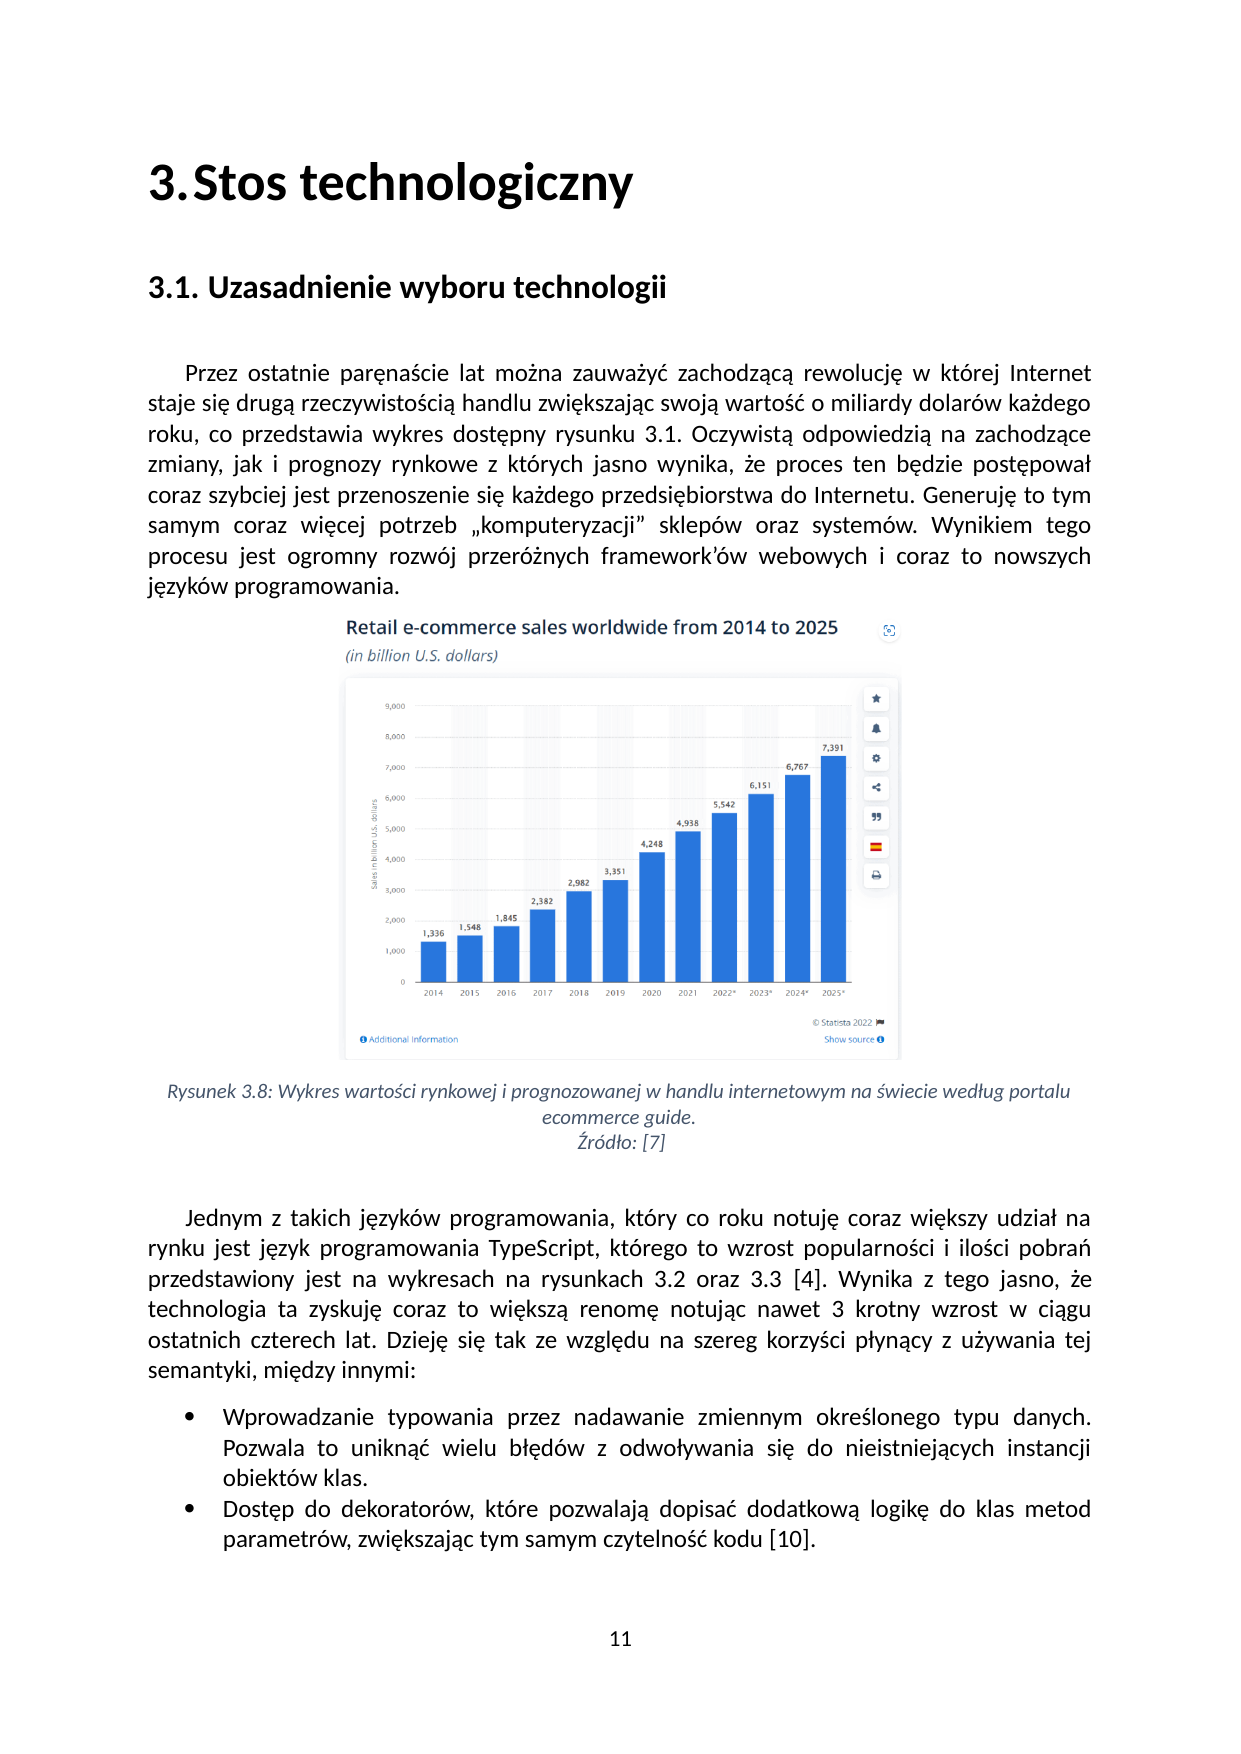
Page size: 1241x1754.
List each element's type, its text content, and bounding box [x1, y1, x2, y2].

text Źródło: [7] [148, 1129, 1093, 1155]
list Dostęp do dekoratorów, które pozwalają dopisać dodatkową logikę do klas metod parametrów, zwiększając tym samym czytelność kodu [10]. [185, 1493, 1093, 1554]
text Jednym z takich języków programowania, który co roku notuję coraz większy udział na rynku jest język programowania TypeScript, którego to wzrost popularności i ilości pobrań przedstawiony jest na wykresach na rysunkach 3.2 oraz 3.3 [4]. Wynika z tego jasno, że technologia ta zyskuję coraz to większą renomę notując nawet 3 krotny wzrost w ciągu ostatnich czterech lat. Dzieję się tak ze względu na szereg korzyści płynący z używania tej semantyki, między innymi: [148, 1202, 1093, 1385]
subtitle Uzasadnienie wyboru technologii [148, 266, 1093, 307]
list Wprowadzanie typowania przez nadawanie zmiennym określonego typu danych. Pozwala to uniknąć wielu błędów z odwoływania się do nieistniejących instancji obiektów klas. [185, 1401, 1093, 1493]
picture [338, 617, 902, 1060]
text Przez ostatnie paręnaście lat można zauważyć zachodzącą rewolucję w której Internet staje się drugą rzeczywistością handlu zwiększając swoją wartość o miliardy dolarów każdego roku, co przedstawia wykres dostępny rysunku 3.1. Oczywistą odpowiedzią na zachodzące zmiany, jak i prognozy rynkowe z których jasno wynika, że proces ten będzie postępował coraz szybciej jest przenoszenie się każdego przedsiębiorstwa do Internetu. Generuję to tym samym coraz więcej potrzeb „komputeryzacji” sklepów oraz systemów. Wynikiem tego procesu jest ogromny rozwój przeróżnych framework’ów webowych i coraz to nowszych języków programowania. [148, 357, 1093, 601]
subtitle Stos technologiczny [148, 148, 1093, 214]
